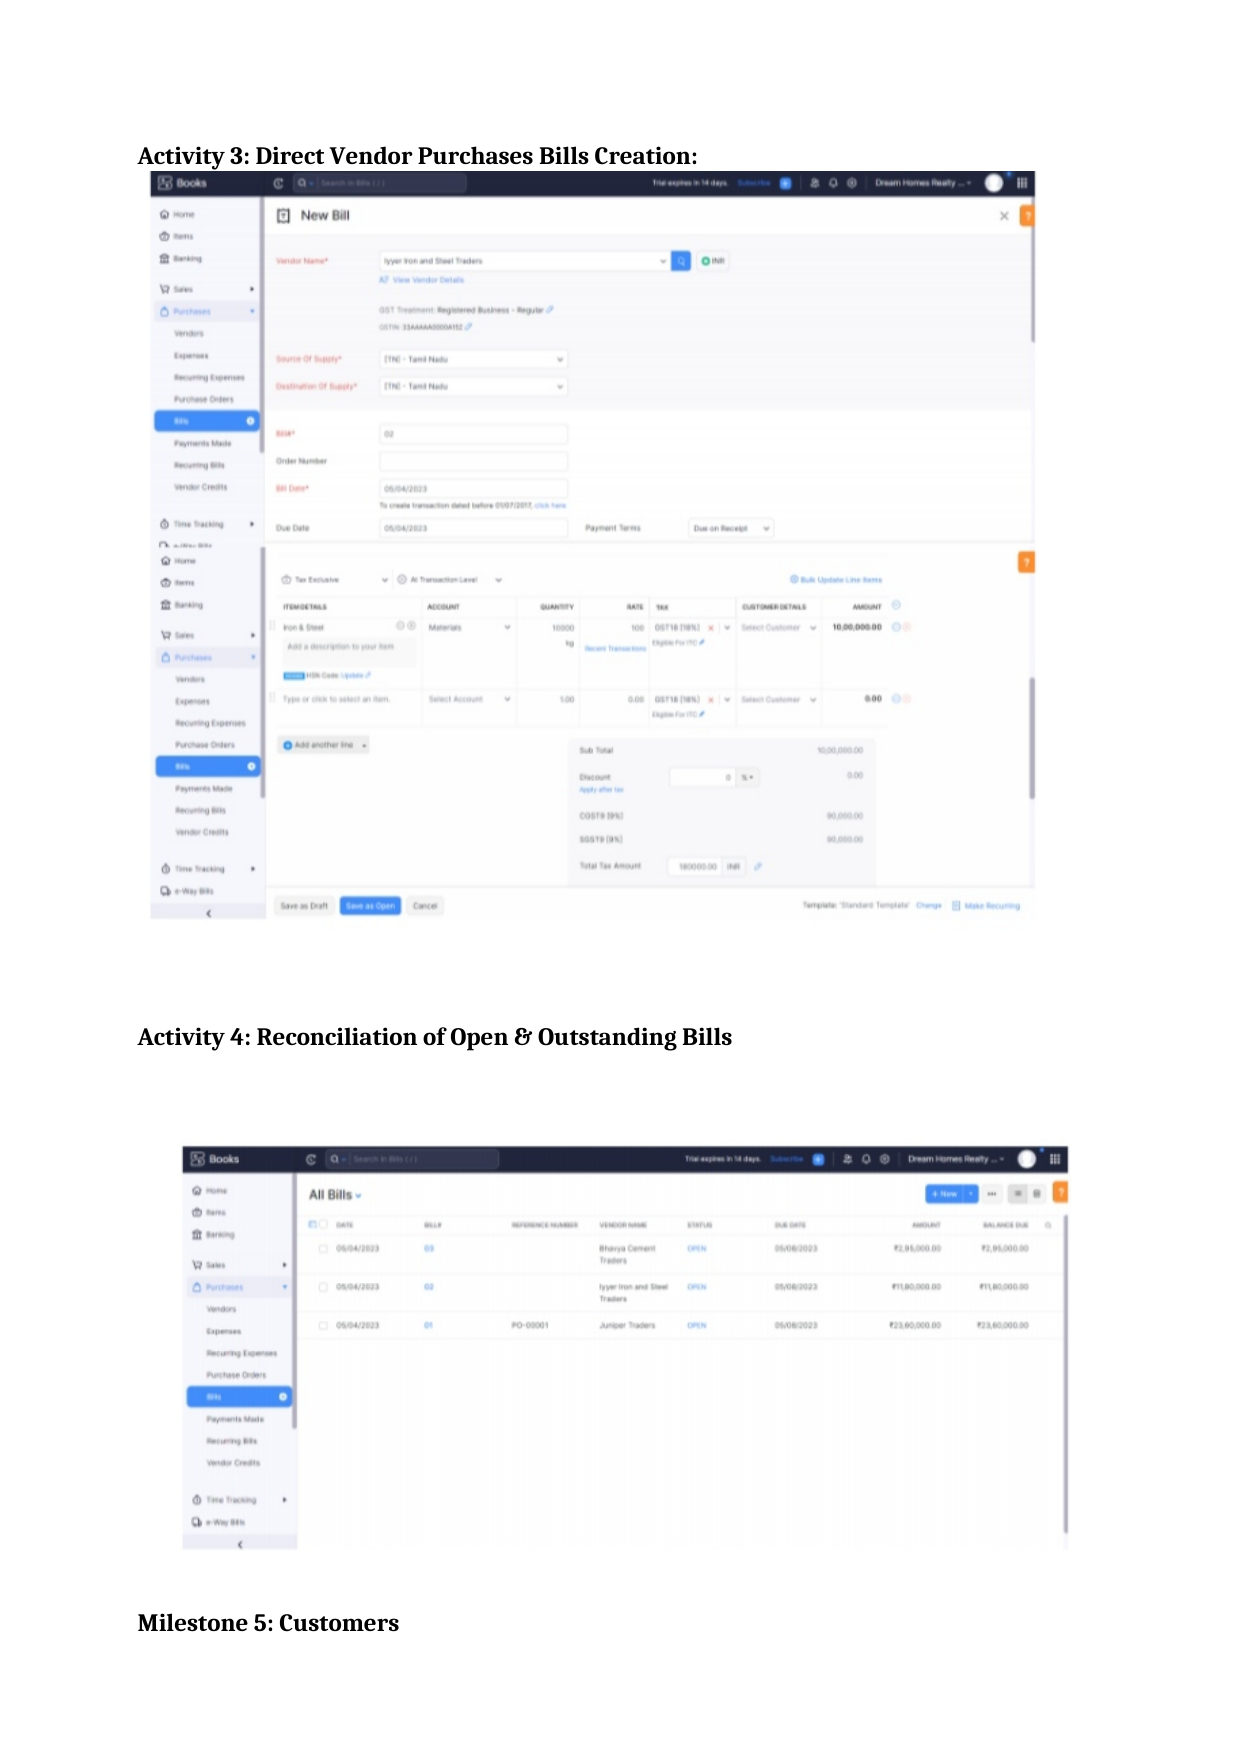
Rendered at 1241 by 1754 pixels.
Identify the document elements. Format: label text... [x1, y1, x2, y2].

text Activity 3: Direct Vendor Purchases Bills Creation: [137, 142, 1113, 170]
picture [137, 1139, 1114, 1551]
text Activity 4: Reconciliation of Open & Outstanding Bills [137, 1023, 1113, 1052]
picture [105, 171, 1081, 937]
text Milestone 5: Customers [137, 1608, 1113, 1637]
